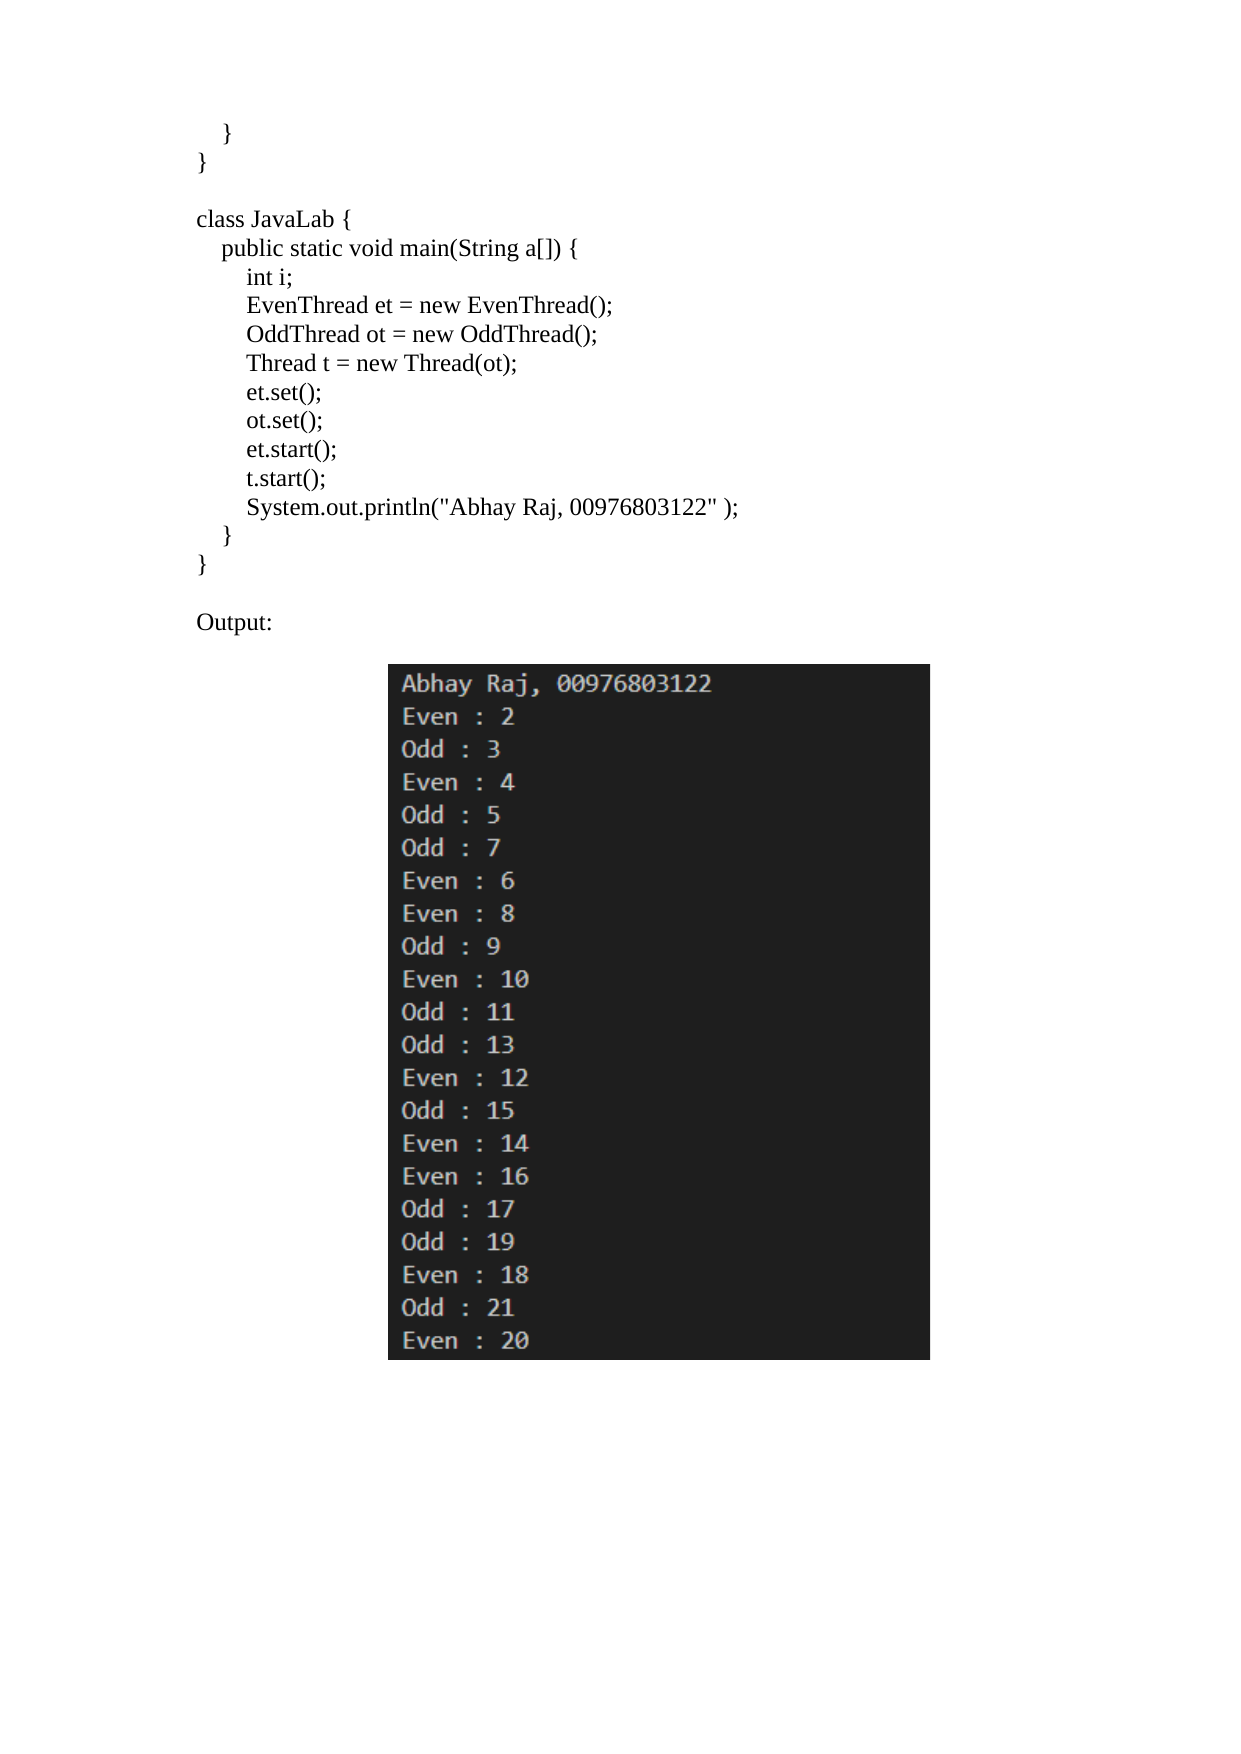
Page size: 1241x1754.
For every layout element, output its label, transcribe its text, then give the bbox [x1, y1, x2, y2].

text System.out.println("Abhay Raj, 00976803122" ); } } [196, 492, 1122, 607]
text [196, 118, 1122, 492]
text Output: [196, 607, 1122, 636]
picture [388, 664, 931, 1360]
